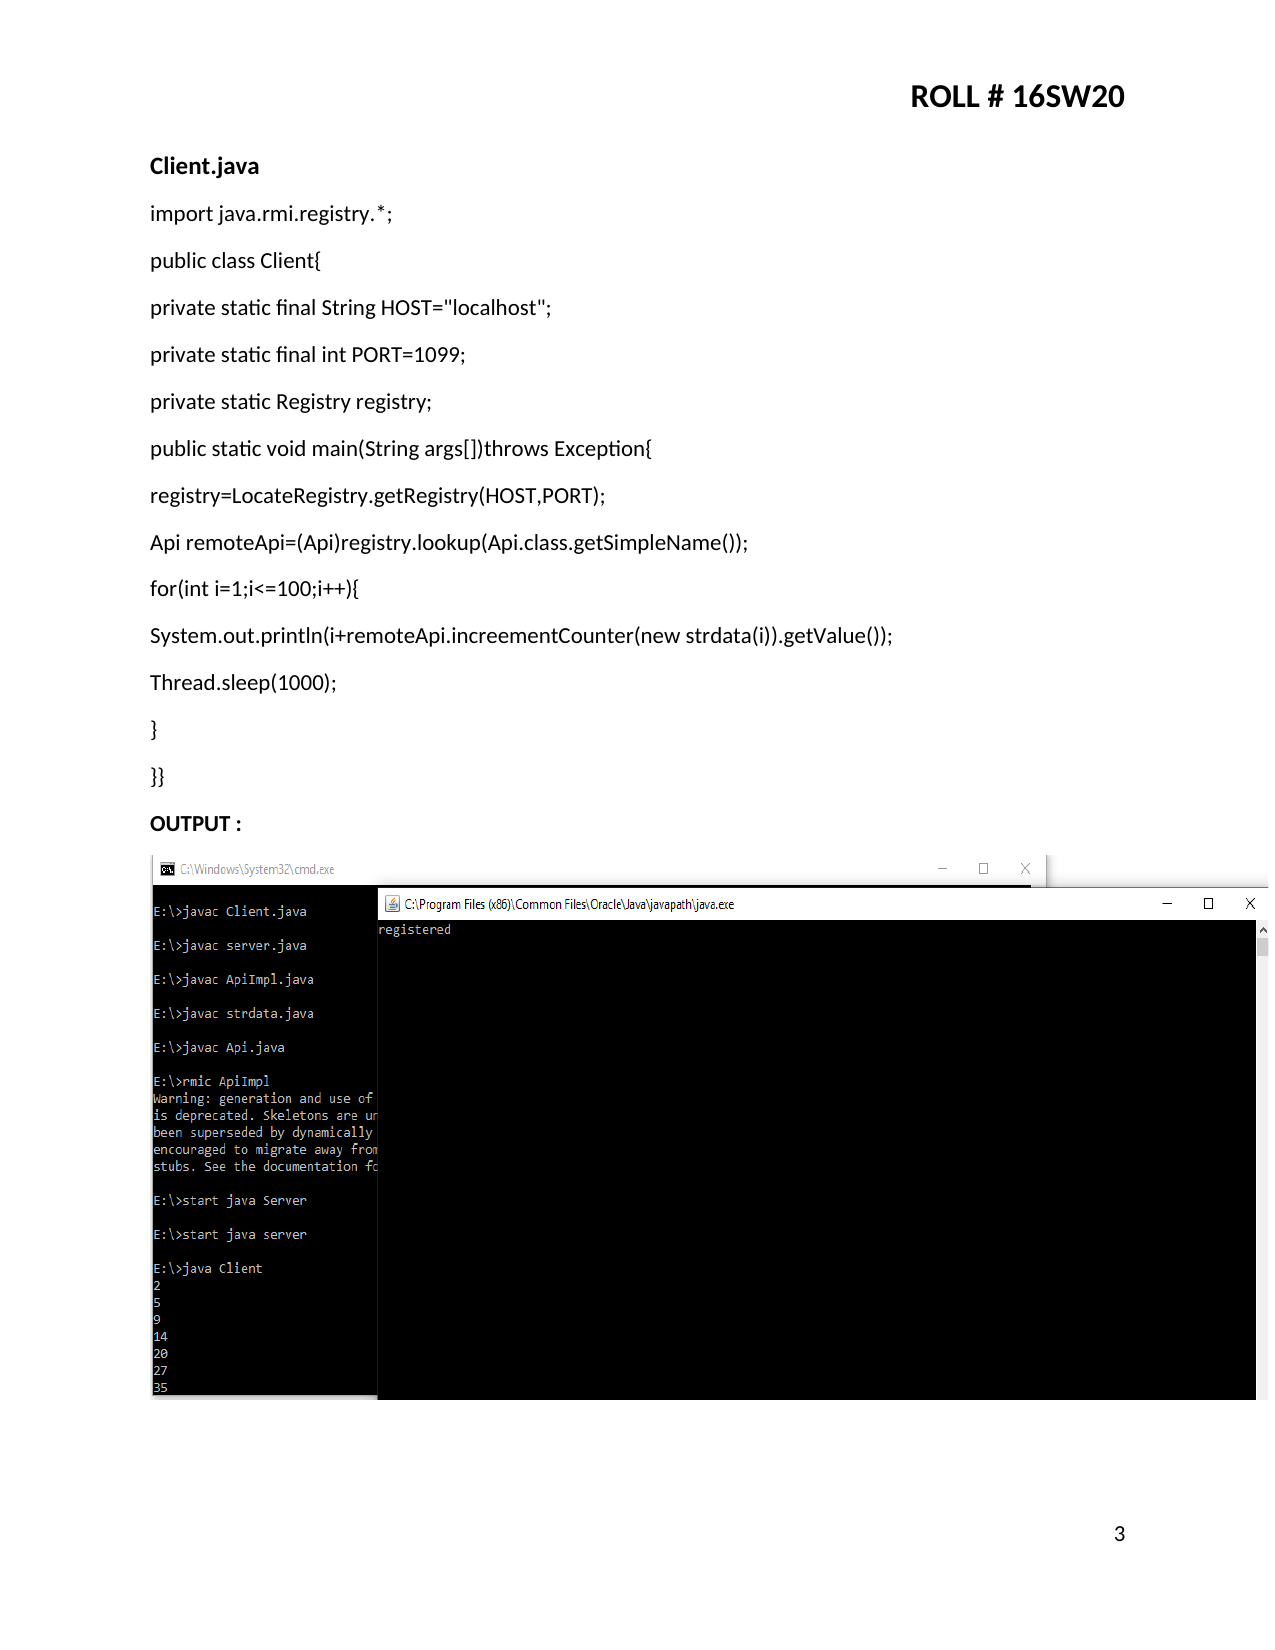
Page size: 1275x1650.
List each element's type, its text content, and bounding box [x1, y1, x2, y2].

text registry=LocateRegistry.getRegistry(HOST,PORT); [150, 481, 1125, 509]
text Client.java [150, 150, 1125, 181]
text Api remoteApi=(Api)registry.lookup(Api.class.getSimpleName()); [150, 528, 1125, 556]
text private static Registry registry; [150, 387, 1125, 415]
text Thread.sleep(1000); [150, 668, 1125, 696]
text public static void main(String args[])throws Exception{ [150, 434, 1125, 462]
text } [150, 715, 1125, 743]
text System.out.println(i+remoteApi.increementCounter(new strdata(i)).getValue()); [150, 621, 1125, 649]
picture [150, 855, 1269, 1400]
text private static final int PORT=1099; [150, 340, 1125, 368]
text for(int i=1;i<=100;i++){ [150, 574, 1125, 603]
text OUTPUT : [150, 809, 1125, 837]
text public class Client{ [150, 246, 1125, 274]
text private static final String HOST="localhost"; [150, 293, 1125, 321]
text import java.rmi.registry.*; [150, 199, 1125, 228]
text }} [150, 762, 1125, 790]
